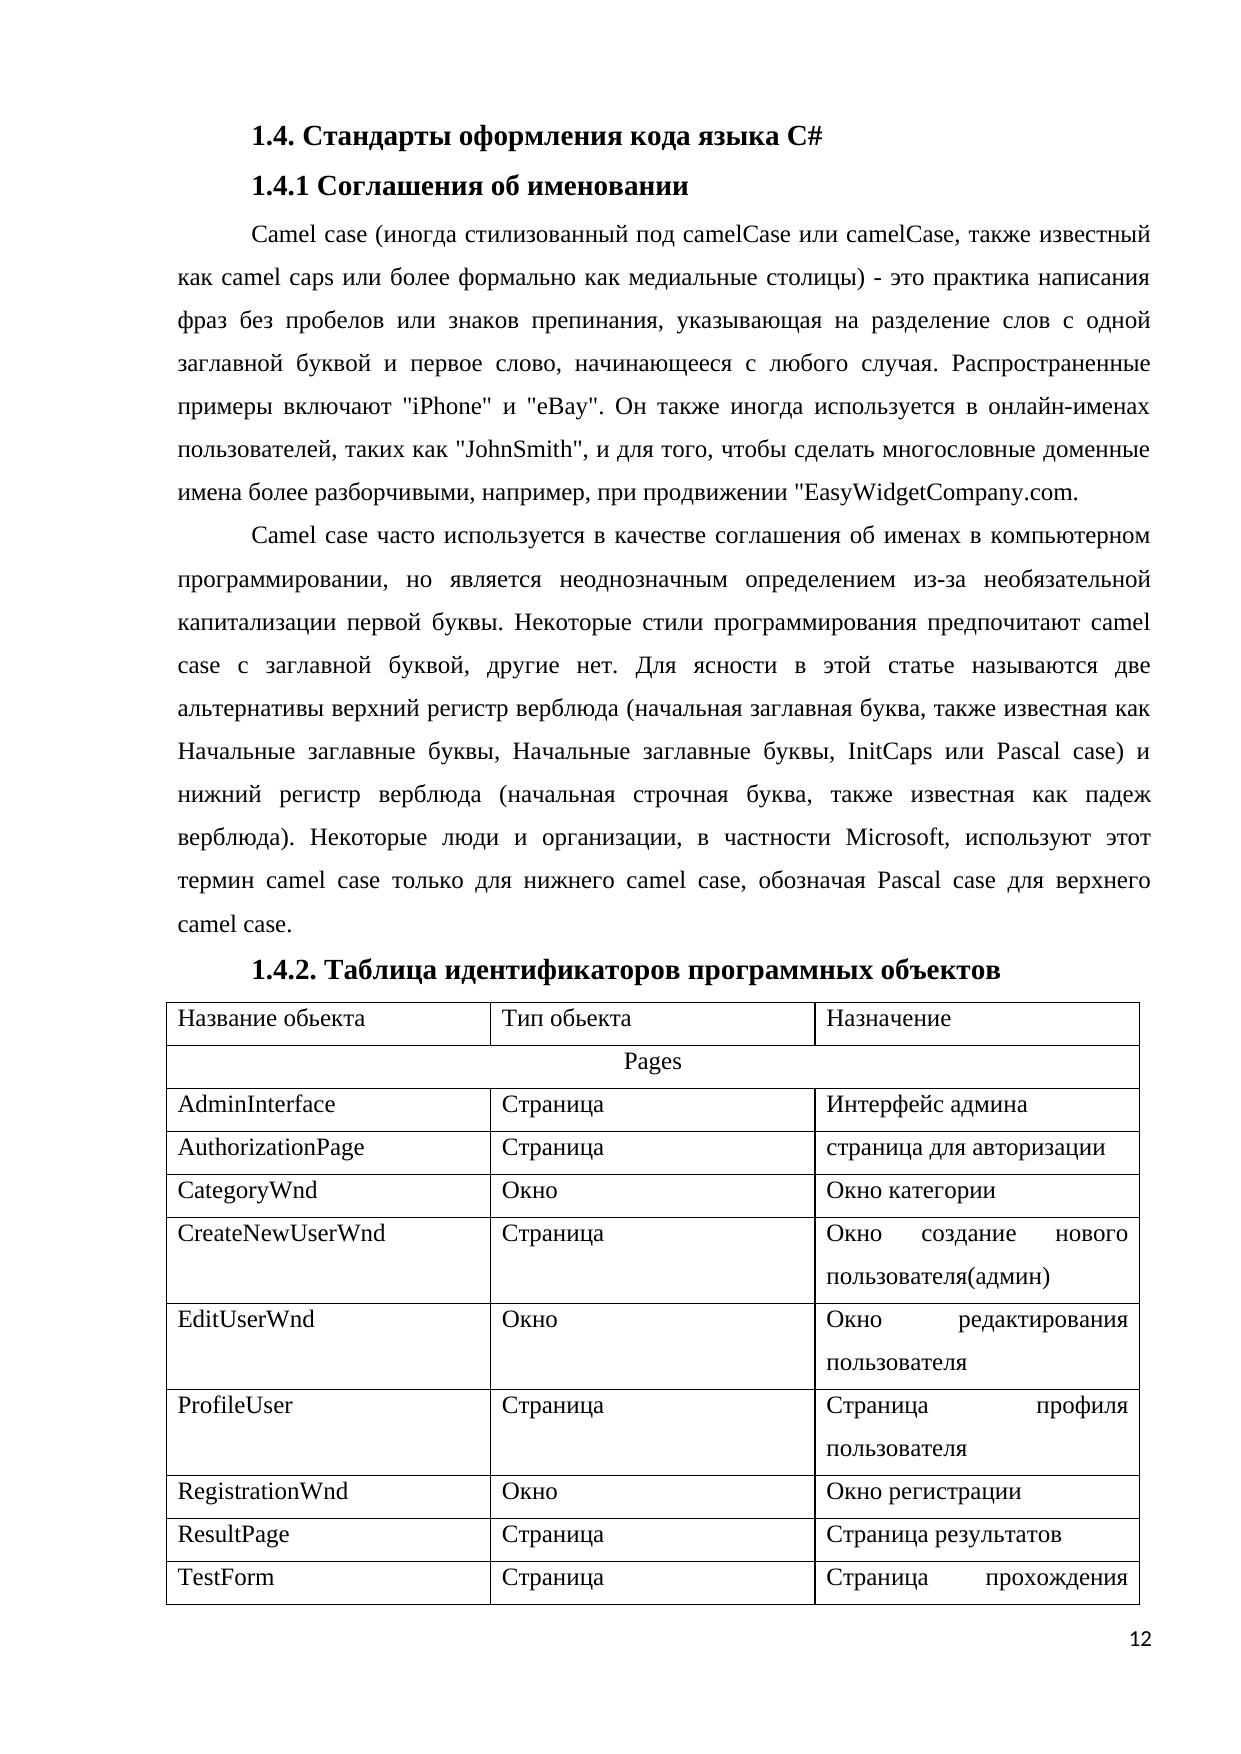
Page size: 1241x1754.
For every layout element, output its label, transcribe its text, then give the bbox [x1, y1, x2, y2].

table_cell RegistrationWnd [167, 1476, 490, 1518]
table_cell Страница [491, 1519, 814, 1561]
table_cell Окно категории [816, 1175, 1139, 1217]
table_cell Страница [491, 1218, 814, 1303]
table_cell Окно создание нового пользователя(админ) [816, 1218, 1139, 1303]
table_cell TestForm [167, 1562, 490, 1604]
table_header Тип обьекта [491, 1003, 814, 1045]
table_cell Страница профиля пользователя [816, 1390, 1139, 1475]
table_cell EditUserWnd [167, 1304, 490, 1389]
table_cell Страница результатов [816, 1519, 1139, 1561]
text Camel case (иногда стилизованный под camelCase или camelCase, также известный как camel caps или более формально как медиальные столицы) - это практика написания фраз без пробелов или знаков препинания, указывающая на разделение слов с одной заглавной буквой и первое слово, начинающееся с любого случая. Распространенные примеры включают "iPhone" и "eBay". Он также иногда используется в онлайн-именах пользователей, таких как "JohnSmith", и для того, чтобы сделать многословные доменные имена более разборчивыми, например, при продвижении "EasyWidgetCompany.com. [177, 219, 1152, 506]
table_cell Страница [491, 1390, 814, 1475]
table_cell страница для авторизации [816, 1132, 1139, 1174]
text 1.4.1 Соглашения об именовании [177, 168, 1152, 202]
table_cell Интерфейс админа [816, 1089, 1139, 1131]
table_cell ProfileUser [167, 1390, 490, 1475]
table_cell AuthorizationPage [167, 1132, 490, 1174]
table_cell CategoryWnd [167, 1175, 490, 1217]
table_cell Окно регистрации [816, 1476, 1139, 1518]
table_header Название обьекта [167, 1003, 490, 1045]
table_cell Окно [491, 1175, 814, 1217]
subtitle 1.4. Стандарты оформления кода языка C# [177, 118, 1152, 152]
table_cell Окно редактирования пользователя [816, 1304, 1139, 1389]
table_cell Страница [491, 1089, 814, 1131]
table_cell AdminInterface [167, 1089, 490, 1131]
table_header Назначение [816, 1003, 1139, 1045]
text 1.4.2. Таблица идентификаторов программных объектов [177, 952, 1152, 985]
table_cell ResultPage [167, 1519, 490, 1561]
table_cell CreateNewUserWnd [167, 1218, 490, 1303]
table_cell Pages [167, 1046, 1139, 1088]
text Camel case часто используется в качестве соглашения об именах в компьютерном программировании, но является неоднозначным определением из-за необязательной капитализации первой буквы. Некоторые стили программирования предпочитают camel case с заглавной буквой, другие нет. Для ясности в этой статье называются две альтернативы верхний регистр верблюда (начальная заглавная буква, также известная как Начальные заглавные буквы, Начальные заглавные буквы, InitCaps или Pascal case) и нижний регистр верблюда (начальная строчная буква, также известная как падеж верблюда). Некоторые люди и организации, в частности Microsoft, используют этот термин camel case только для нижнего camel case, обозначая Pascal case для верхнего camel case. [177, 521, 1152, 937]
table_cell Окно [491, 1304, 814, 1389]
table_cell Страница [491, 1132, 814, 1174]
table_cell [816, 1562, 1139, 1604]
table_cell Страница [491, 1562, 814, 1604]
table_cell Окно [491, 1476, 814, 1518]
